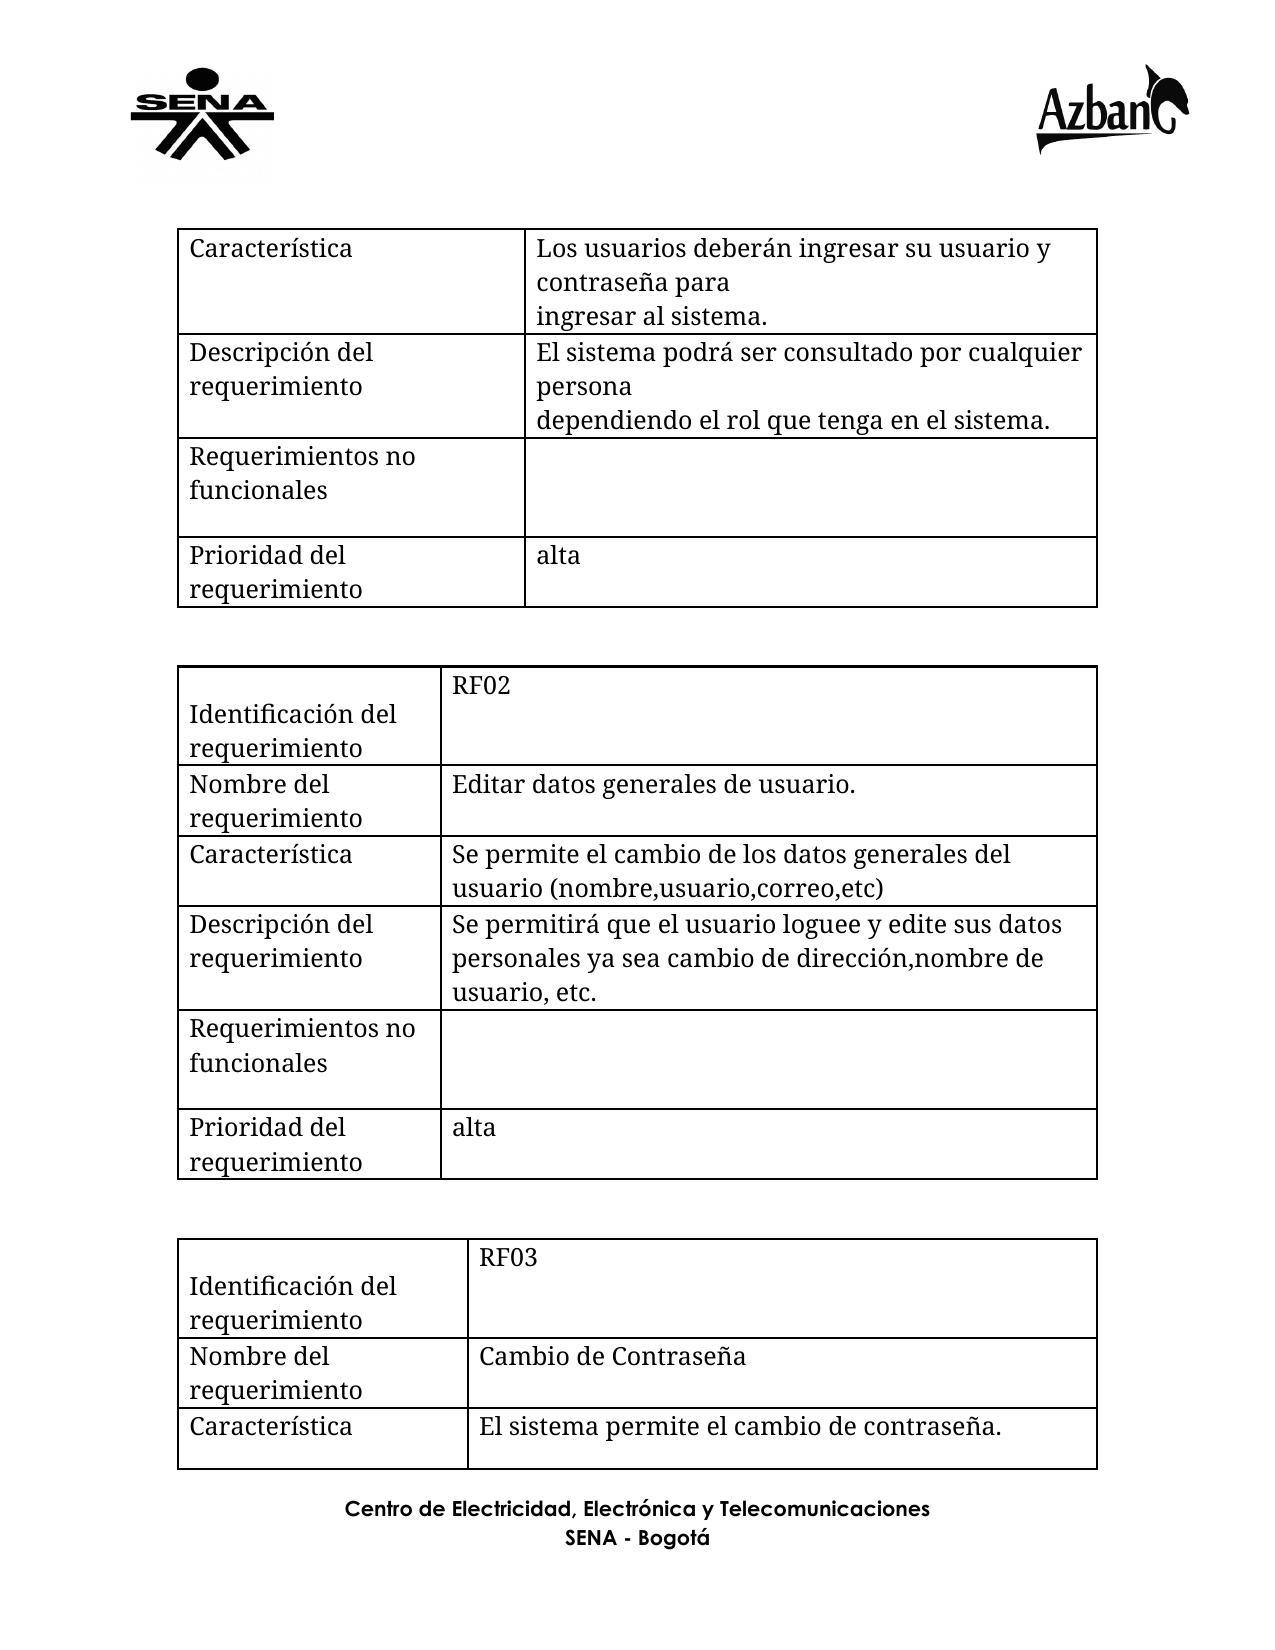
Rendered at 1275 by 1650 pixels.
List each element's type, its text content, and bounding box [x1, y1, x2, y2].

table_header RF02 [442, 668, 1096, 764]
table_cell Característica [179, 837, 440, 905]
table_cell Cambio de Contraseña [469, 1339, 1096, 1407]
table_cell El sistema podrá ser consultado por cualquier persona dependiendo el rol que tenga en el sistema. [526, 335, 1096, 437]
table_cell [442, 1011, 1096, 1108]
table_cell Los usuarios deberán ingresar su usuario y contraseña para ingresar al sistema. [526, 230, 1096, 332]
table_cell Característica [179, 1409, 467, 1468]
picture [1016, 45, 1201, 155]
table_cell Descripción del requerimiento [179, 335, 524, 437]
table_cell El sistema permite el cambio de contraseña. [469, 1409, 1096, 1468]
table_cell Nombre del requerimiento [179, 1339, 467, 1407]
table_cell Característica [179, 230, 524, 332]
table_header RF03 [469, 1240, 1096, 1337]
table_cell Requerimientos no funcionales [179, 439, 524, 536]
table_cell Se permite el cambio de los datos generales del usuario (nombre,usuario,correo,etc) [442, 837, 1096, 905]
table_cell Prioridad del requerimiento [179, 1110, 440, 1178]
table_cell Descripción del requerimiento [179, 907, 440, 1009]
table_header Identificación del requerimiento [179, 1240, 467, 1337]
table_header Identificación del requerimiento [179, 668, 440, 764]
table_cell [526, 439, 1096, 536]
table_cell alta [442, 1110, 1096, 1178]
table_cell Se permitirá que el usuario loguee y edite sus datos personales ya sea cambio de dirección,nombre de usuario, etc. [442, 907, 1096, 1009]
table_cell Requerimientos no funcionales [179, 1011, 440, 1108]
table_cell alta [526, 538, 1096, 606]
table_cell Editar datos generales de usuario. [442, 766, 1096, 834]
picture [130, 67, 274, 185]
table_cell Nombre del requerimiento [179, 766, 440, 834]
table_cell Prioridad del requerimiento [179, 538, 524, 606]
